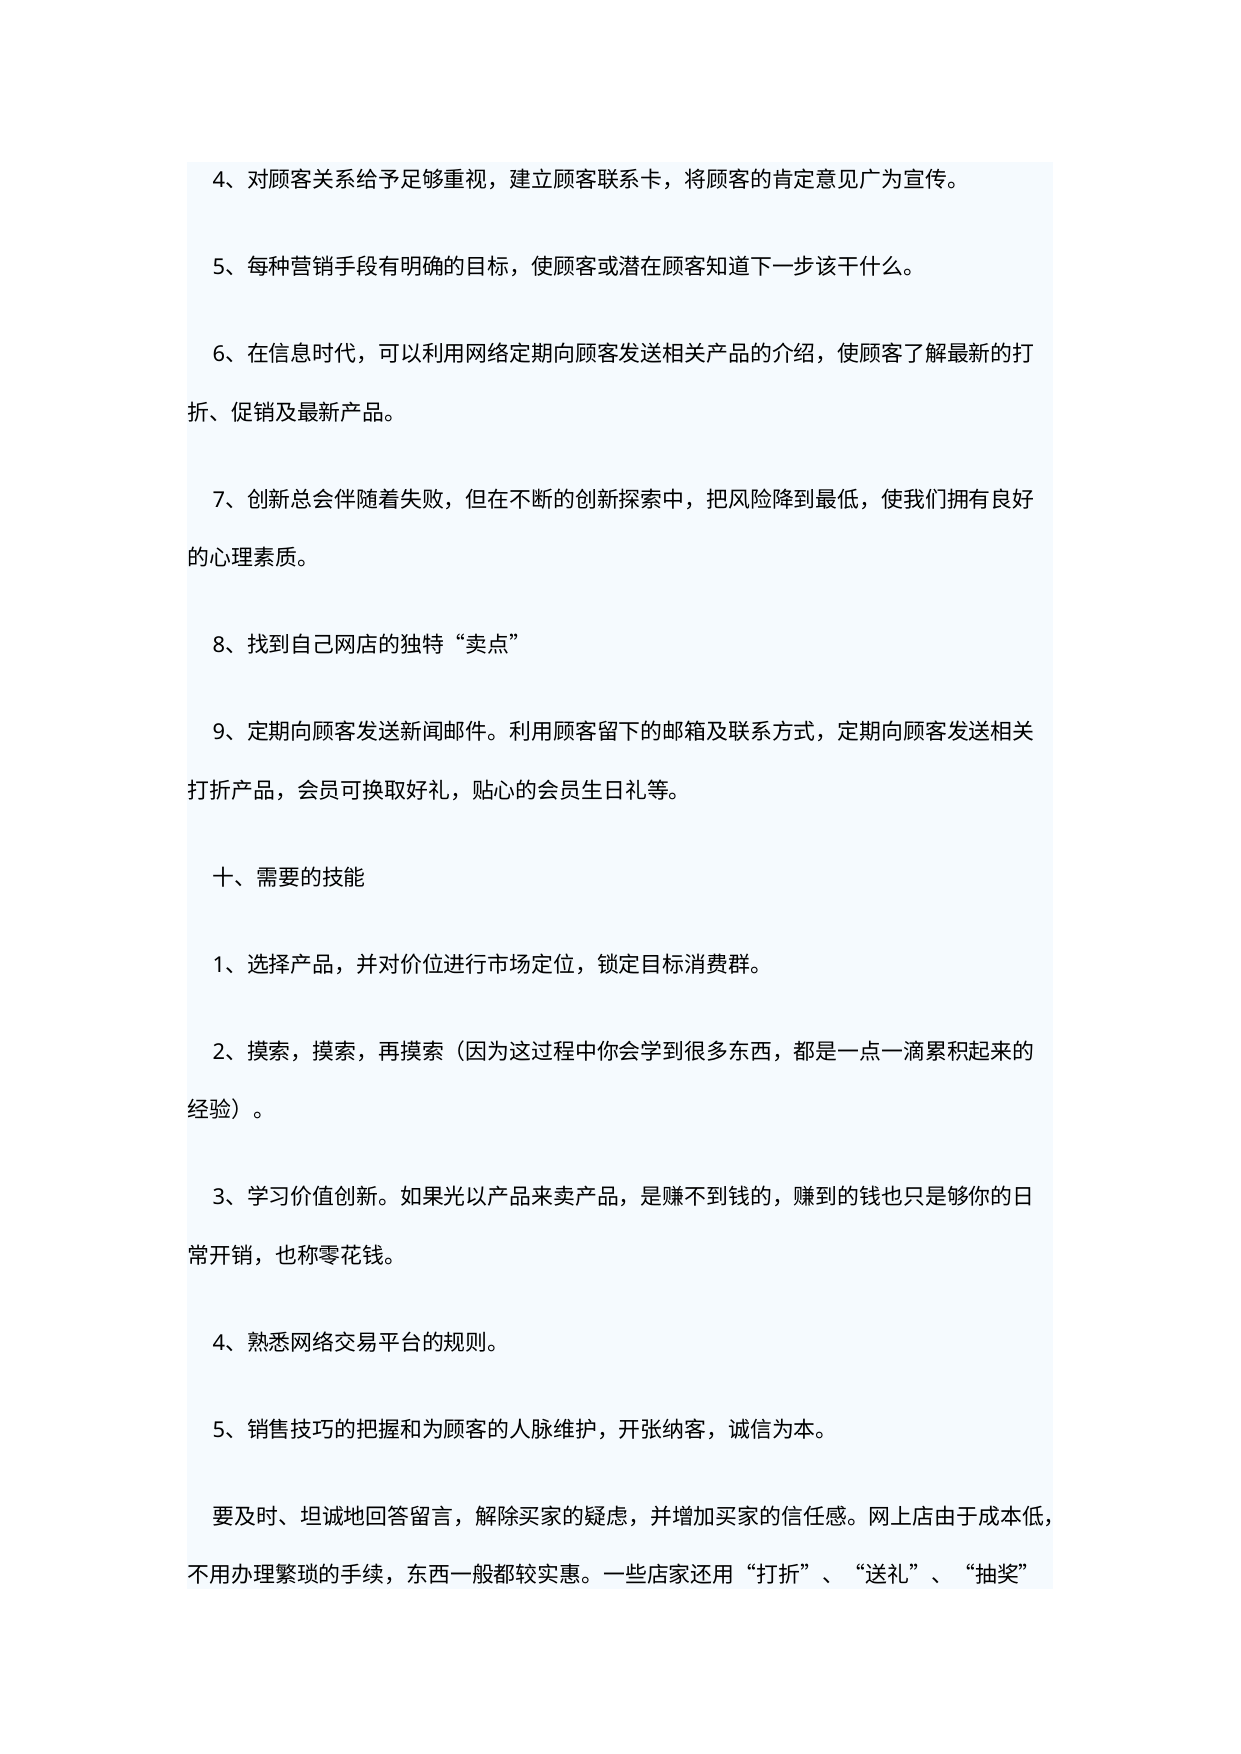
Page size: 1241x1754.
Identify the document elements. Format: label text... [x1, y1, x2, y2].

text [187, 1498, 1053, 1589]
text 8、找到自己网店的独特“卖点” [187, 627, 1053, 659]
text 6、在信息时代，可以利用网络定期向顾客发送相关产品的介绍，使顾客了解最新的打折、促销及最新产品。 [187, 336, 1053, 427]
text 4、对顾客关系给予足够重视，建立顾客联系卡，将顾客的肯定意见广为宣传。 [187, 162, 1053, 194]
text 5、每种营销手段有明确的目标，使顾客或潜在顾客知道下一步该干什么。 [187, 249, 1053, 282]
text 5、销售技巧的把握和为顾客的人脉维护，开张纳客，诚信为本。 [187, 1411, 1053, 1444]
text 3、学习价值创新。如果光以产品来卖产品，是赚不到钱的，赚到的钱也只是够你的日常开销，也称零花钱。 [187, 1179, 1053, 1270]
text 9、定期向顾客发送新闻邮件。利用顾客留下的邮箱及联系方式，定期向顾客发送相关打折产品，会员可换取好礼，贴心的会员生日礼等。 [187, 714, 1053, 805]
text 1、选择产品，并对价位进行市场定位，锁定目标消费群。 [187, 946, 1053, 979]
text 4、熟悉网络交易平台的规则。 [187, 1324, 1053, 1357]
text 2、摸索，摸索，再摸索（因为这过程中你会学到很多东西，都是一点一滴累积起来的经验）。 [187, 1033, 1053, 1124]
text 7、创新总会伴随着失败，但在不断的创新探索中，把风险降到最低，使我们拥有良好的心理素质。 [187, 482, 1053, 572]
text 十、需要的技能 [187, 859, 1053, 892]
